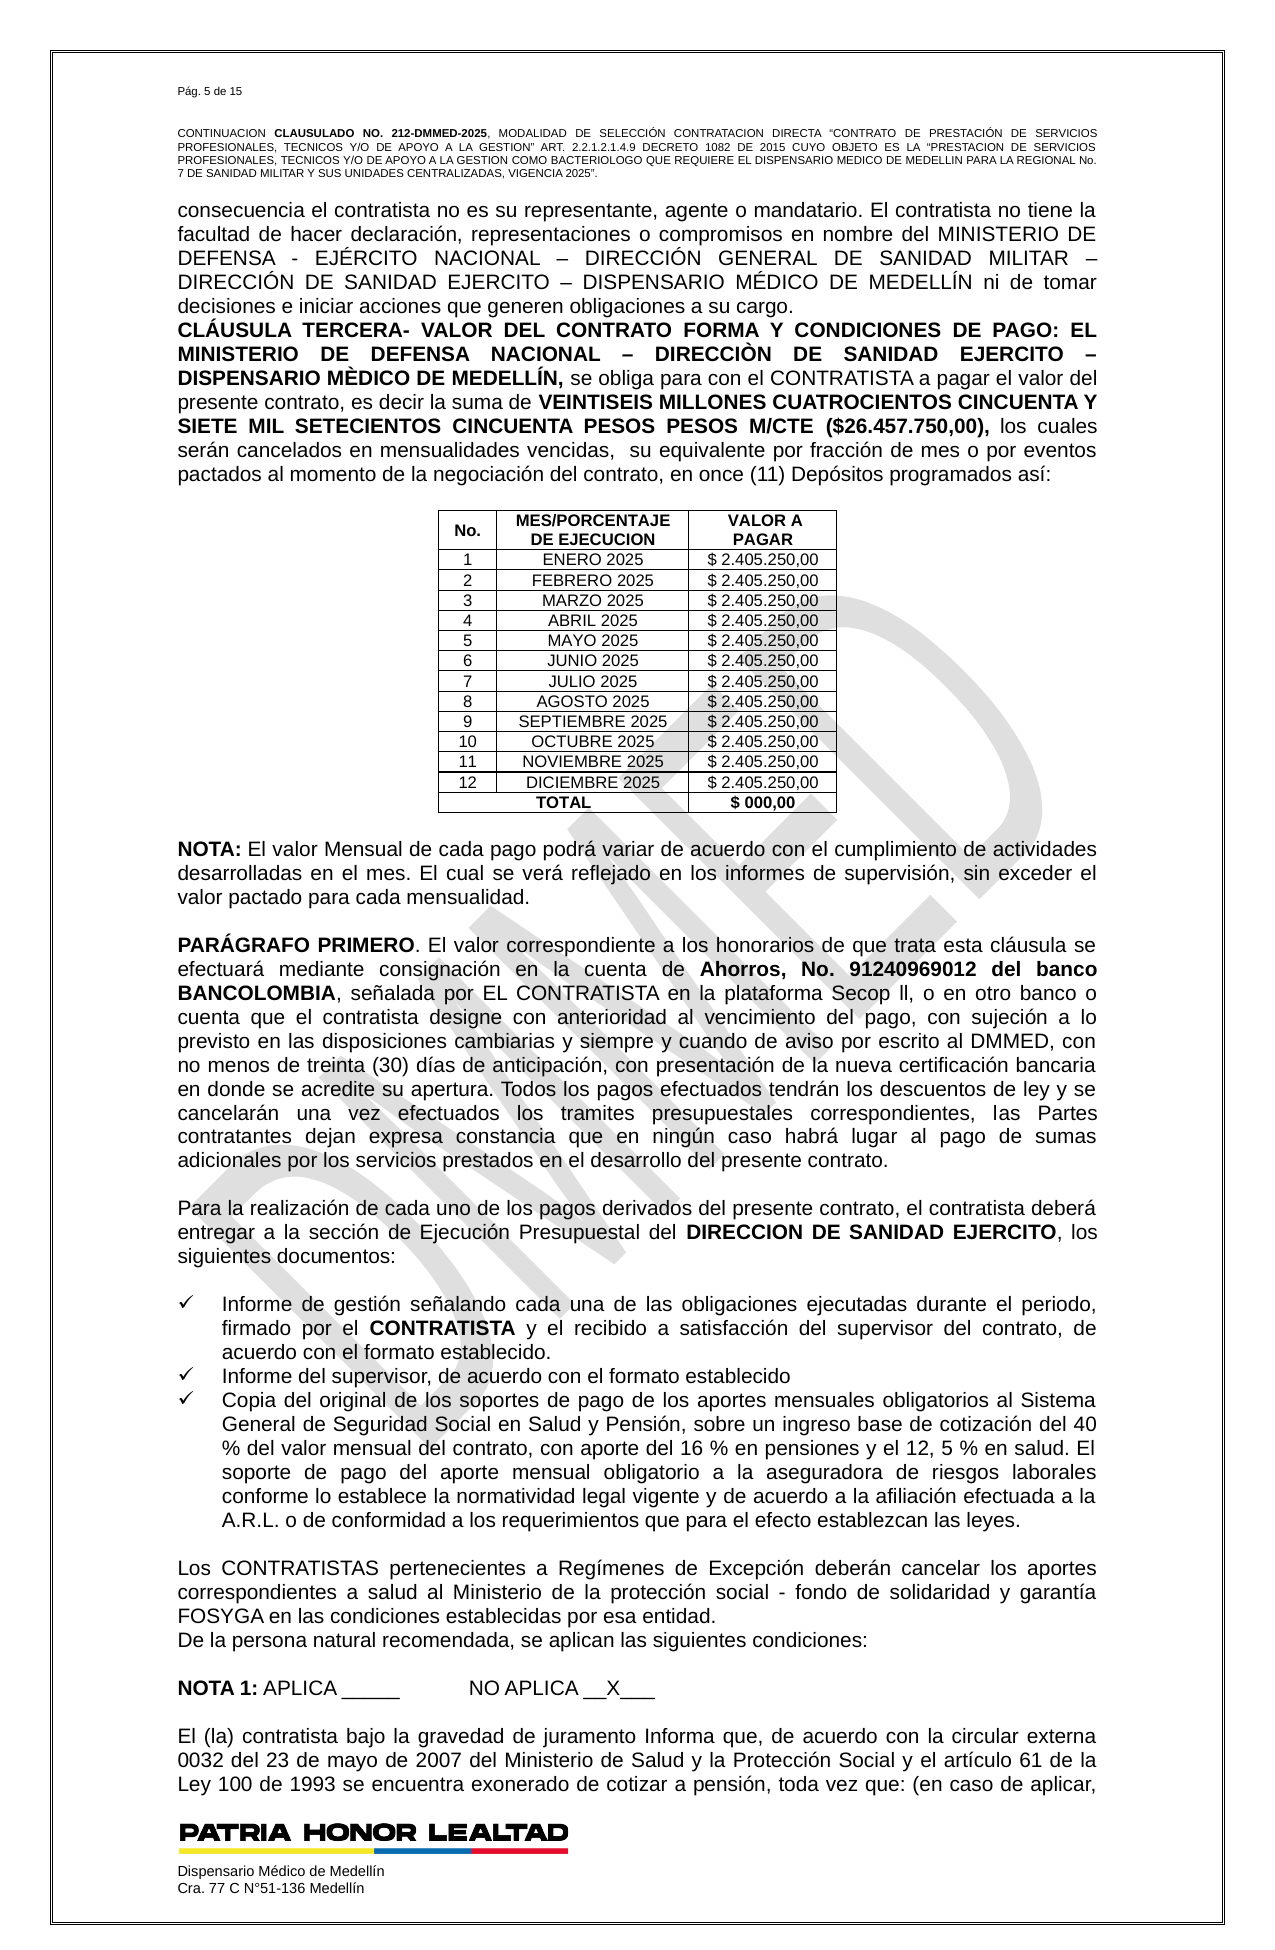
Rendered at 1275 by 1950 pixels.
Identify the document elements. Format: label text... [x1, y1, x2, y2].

table_cell DICIEMBRE 2025 [497, 773, 688, 792]
table_cell $ 2.405.250,00 [689, 773, 836, 792]
table_cell ABRIL 2025 [497, 611, 688, 630]
table_cell NOVIEMBRE 2025 [497, 752, 688, 771]
table_cell $ 2.405.250,00 [689, 611, 836, 630]
table_cell 3 [439, 591, 496, 610]
table_cell $ 2.405.250,00 [689, 671, 836, 691]
table_cell 8 [439, 692, 496, 711]
list Informe de gestión señalando cada una de las obligaciones ejecutadas durante el periodo, firmado por el CONTRATISTA y el recibido a satisfacción del supervisor del contrato, de acuerdo con el formato establecido. [177, 1292, 1098, 1364]
table_cell $ 2.405.250,00 [689, 550, 836, 569]
text De la persona natural recomendada, se aplican las siguientes condiciones: [177, 1628, 1098, 1652]
text Los CONTRATISTAS pertenecientes a Regímenes de Excepción deberán cancelar los aportes correspondientes a salud al Ministerio de la protección social - fondo de solidaridad y garantía FOSYGA en las condiciones establecidas por esa entidad. [177, 1556, 1098, 1628]
table_cell $ 2.405.250,00 [689, 732, 836, 751]
text NOTA 1: APLICA _____ NO APLICA __X___ [177, 1676, 1098, 1699]
table_cell 4 [439, 611, 496, 630]
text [177, 1723, 1098, 1795]
table_cell JULIO 2025 [497, 671, 688, 691]
table_cell 6 [439, 651, 496, 670]
table_cell TOTAL [439, 793, 688, 812]
table_cell 1 [439, 550, 496, 569]
table_cell 9 [439, 712, 496, 731]
table_cell JUNIO 2025 [497, 651, 688, 670]
table_cell $ 2.405.250,00 [689, 631, 836, 650]
text CLÁUSULA TERCERA- VALOR DEL CONTRATO FORMA Y CONDICIONES DE PAGO: EL MINISTERIO DE DEFENSA NACIONAL – DIRECCIÒN DE SANIDAD EJERCITO – DISPENSARIO MÈDICO DE MEDELLÍN, se obliga para con el CONTRATISTA a pagar el valor del presente contrato, es decir la suma de VEINTISEIS MILLONES CUATROCIENTOS CINCUENTA Y SIETE MIL SETECIENTOS CINCUENTA PESOS PESOS M/CTE ($26.457.750,00), los cuales serán cancelados en mensualidades vencidas, su equivalente por fracción de mes o por eventos pactados al momento de la negociación del contrato, en once (11) Depósitos programados así: [177, 318, 1098, 486]
table_cell $ 2.405.250,00 [689, 712, 836, 731]
table_cell $ 2.405.250,00 [689, 752, 836, 771]
table_cell 5 [439, 631, 496, 650]
table_cell OCTUBRE 2025 [497, 732, 688, 751]
picture [179, 1823, 569, 1854]
table_cell SEPTIEMBRE 2025 [497, 712, 688, 731]
table_header No. [439, 511, 496, 549]
table_header MES/PORCENTAJE DE EJECUCION [497, 511, 688, 549]
table_cell $ 2.405.250,00 [689, 570, 836, 589]
table_cell $ 26.457.750,00 [689, 793, 836, 812]
list Copia del original de los soportes de pago de los aportes mensuales obligatorios al Sistema General de Seguridad Social en Salud y Pensión, sobre un ingreso base de cotización del 40 % del valor mensual del contrato, con aporte del 16 % en pensiones y el 12, 5 % en salud. El soporte de pago del aporte mensual obligatorio a la aseguradora de riesgos laborales conforme lo establece la normatividad legal vigente y de acuerdo a la afiliación efectuada a la A.R.L. o de conformidad a los requerimientos que para el efecto establezcan las leyes. [177, 1388, 1098, 1532]
table_cell $ 2.405.250,00 [689, 651, 836, 670]
table_cell $ 2.405.250,00 [689, 591, 836, 610]
table_cell FEBRERO 2025 [497, 570, 688, 589]
table_cell 12 [439, 773, 496, 792]
table_cell MAYO 2025 [497, 631, 688, 650]
list Informe del supervisor, de acuerdo con el formato establecido [177, 1364, 1098, 1388]
table_cell AGOSTO 2025 [497, 692, 688, 711]
table_cell 2 [439, 570, 496, 589]
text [177, 198, 1098, 318]
table_header VALOR A PAGAR [689, 511, 836, 549]
table_cell 7 [439, 671, 496, 691]
table_cell MARZO 2025 [497, 591, 688, 610]
text NOTA: El valor Mensual de cada pago podrá variar de acuerdo con el cumplimiento de actividades desarrolladas en el mes. El cual se verá reflejado en los informes de supervisión, sin exceder el valor pactado para cada mensualidad. [177, 837, 1098, 909]
table_cell 10 [439, 732, 496, 751]
table_cell 11 [439, 752, 496, 771]
text PARÁGRAFO PRIMERO. El valor correspondiente a los honorarios de que trata esta cláusula se efectuará mediante consignación en la cuenta de Ahorros, No. 91240969012 del banco BANCOLOMBIA, señalada por EL CONTRATISTA en la plataforma Secop ll, o en otro banco o cuenta que el contratista designe con anterioridad al vencimiento del pago, con sujeción a lo previsto en las disposiciones cambiarias y siempre y cuando de aviso por escrito al DMMED, con no menos de treinta (30) días de anticipación, con presentación de la nueva certificación bancaria en donde se acredite su apertura. Todos los pagos efectuados tendrán los descuentos de ley y se cancelarán una vez efectuados los tramites presupuestales correspondientes, las Partes contratantes dejan expresa constancia que en ningún caso habrá lugar al pago de sumas adicionales por los servicios prestados en el desarrollo del presente contrato. [177, 933, 1098, 1172]
table_cell $ 2.405.250,00 [689, 692, 836, 711]
text Para la realización de cada uno de los pagos derivados del presente contrato, el contratista deberá entregar a la sección de Ejecución Presupuestal del DIRECCION DE SANIDAD EJERCITO, los siguientes documentos: [177, 1196, 1098, 1268]
table_cell ENERO 2025 [497, 550, 688, 569]
